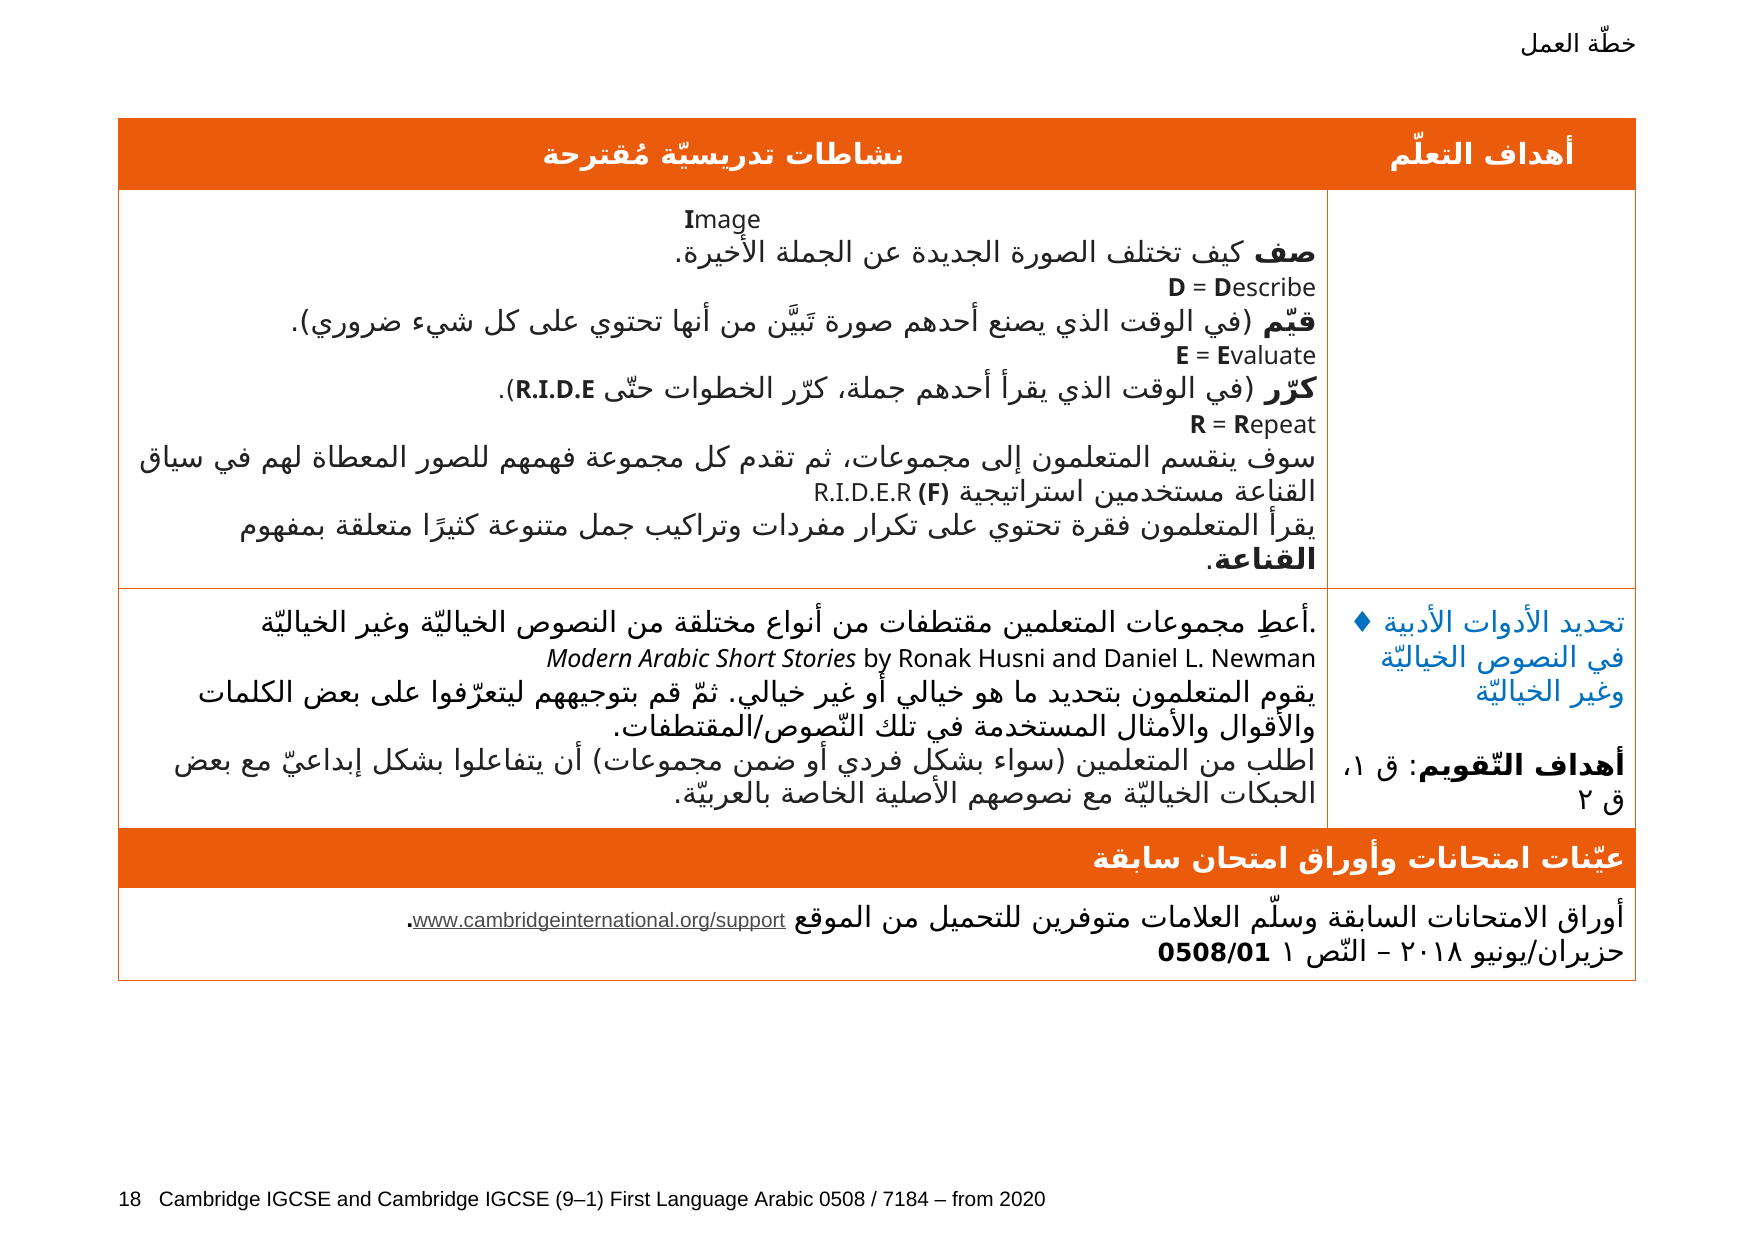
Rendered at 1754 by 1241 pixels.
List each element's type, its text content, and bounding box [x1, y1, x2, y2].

table_cell [1328, 190, 1635, 588]
table_cell أعطِ مجموعات المتعلمين مقتطفات من أنواع مختلقة من النصوص الخياليّة وغير الخياليّة. Modern Arabic Short Stories by Ronak Husni and Daniel L. Newman يقوم المتعلمون بتحديد ما هو خيالي أو غير خيالي. ثمّ قم بتوجيههم ليتعرّفوا على بعض الكلمات والأقوال والأمثال المستخدمة في تلك النّصوص/المقتطفات. اطلب من المتعلمين (سواء بشكل فردي أو ضمن مجموعات) أن يتفاعلوا بشكل إبداعيّ مع بعض الحبكات الخياليّة مع نصوصهم الأصلية الخاصة بالعربيّة. [119, 589, 1327, 828]
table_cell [119, 190, 1327, 588]
table_header نشاطات تدريسيّة مُقترحة [119, 119, 1327, 189]
table_cell ♦ تحديد الأدوات الأدبية في النصوص الخياليّة وغير الخياليّة أهداف التّقويم: ق ١، ق ٢ [1328, 589, 1635, 828]
table_cell عيّنات امتحانات وأوراق امتحان سابقة [119, 829, 1635, 887]
table_header أهداف التعلّم [1328, 119, 1635, 189]
table_cell أوراق الامتحانات السابقة وسلّم العلامات متوفرين للتحميل من الموقع www.cambridgeinternational.org/support. حزيران/يونيو ٢٠١٨ – النّص ١ 0508/01 [119, 888, 1635, 980]
